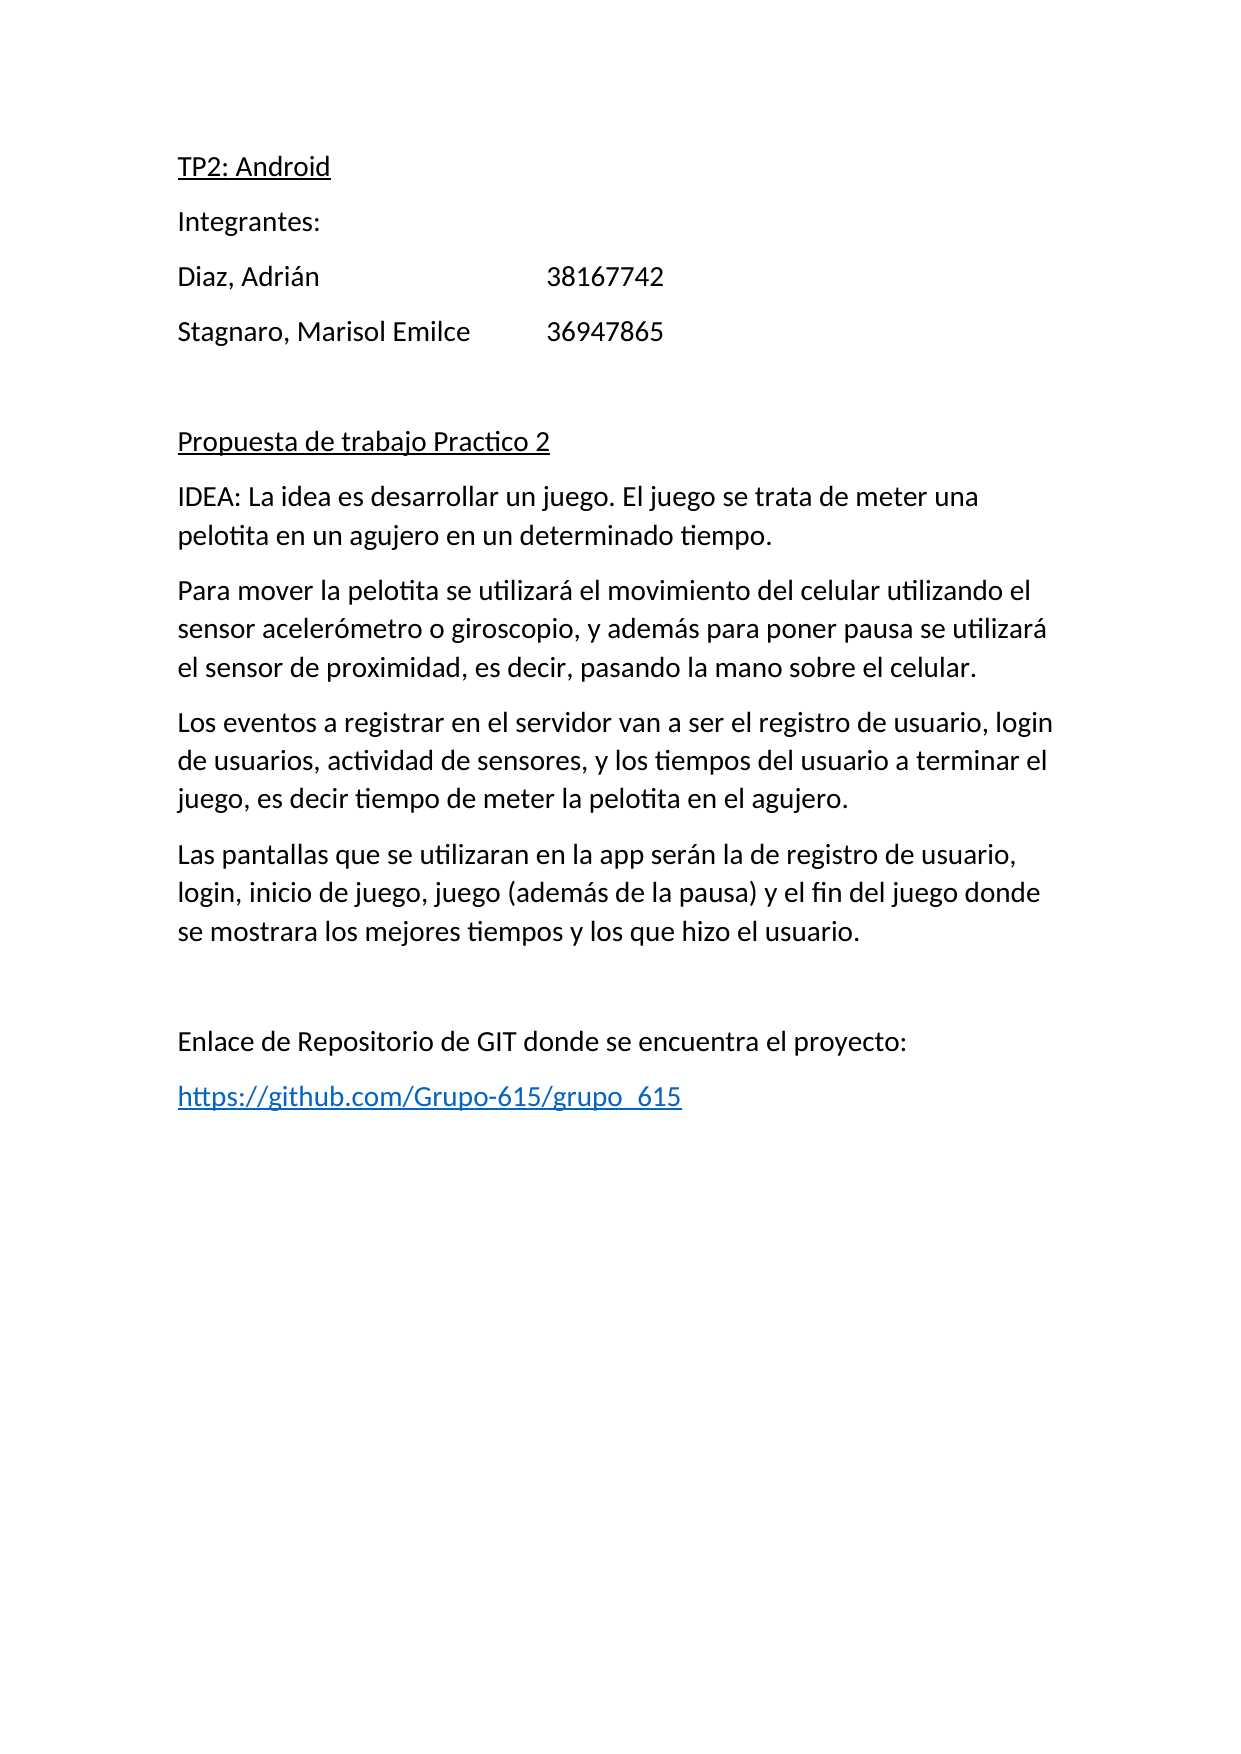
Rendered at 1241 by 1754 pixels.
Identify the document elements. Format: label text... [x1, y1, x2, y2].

text Propuesta de trabajo Practico 2 [177, 423, 1063, 459]
text Enlace de Repositorio de GIT donde se encuentra el proyecto: [177, 1023, 1063, 1058]
text Stagnaro, Marisol Emilce 36947865 [177, 313, 1063, 348]
text Integrantes: [177, 203, 1063, 238]
text Para mover la pelotita se utilizará el movimiento del celular utilizando el sensor acelerómetro o giroscopio, y además para poner pausa se utilizará el sensor de proximidad, es decir, pasando la mano sobre el celular. [177, 572, 1063, 684]
text https://github.com/Grupo-615/grupo_615 [177, 1078, 1063, 1113]
text Los eventos a registrar en el servidor van a ser el registro de usuario, login de usuarios, actividad de sensores, y los tiempos del usuario a terminar el juego, es decir tiempo de meter la pelotita en el agujero. [177, 704, 1063, 816]
text TP2: Android [177, 148, 1063, 183]
text Las pantallas que se utilizaran en la app serán la de registro de usuario, login, inicio de juego, juego (además de la pausa) y el fin del juego donde se mostrara los mejores tiempos y los que hizo el usuario. [177, 836, 1063, 948]
text IDEA: La idea es desarrollar un juego. El juego se trata de meter una pelotita en un agujero en un determinado tiempo. [177, 478, 1063, 552]
text Diaz, Adrián 38167742 [177, 258, 1063, 293]
